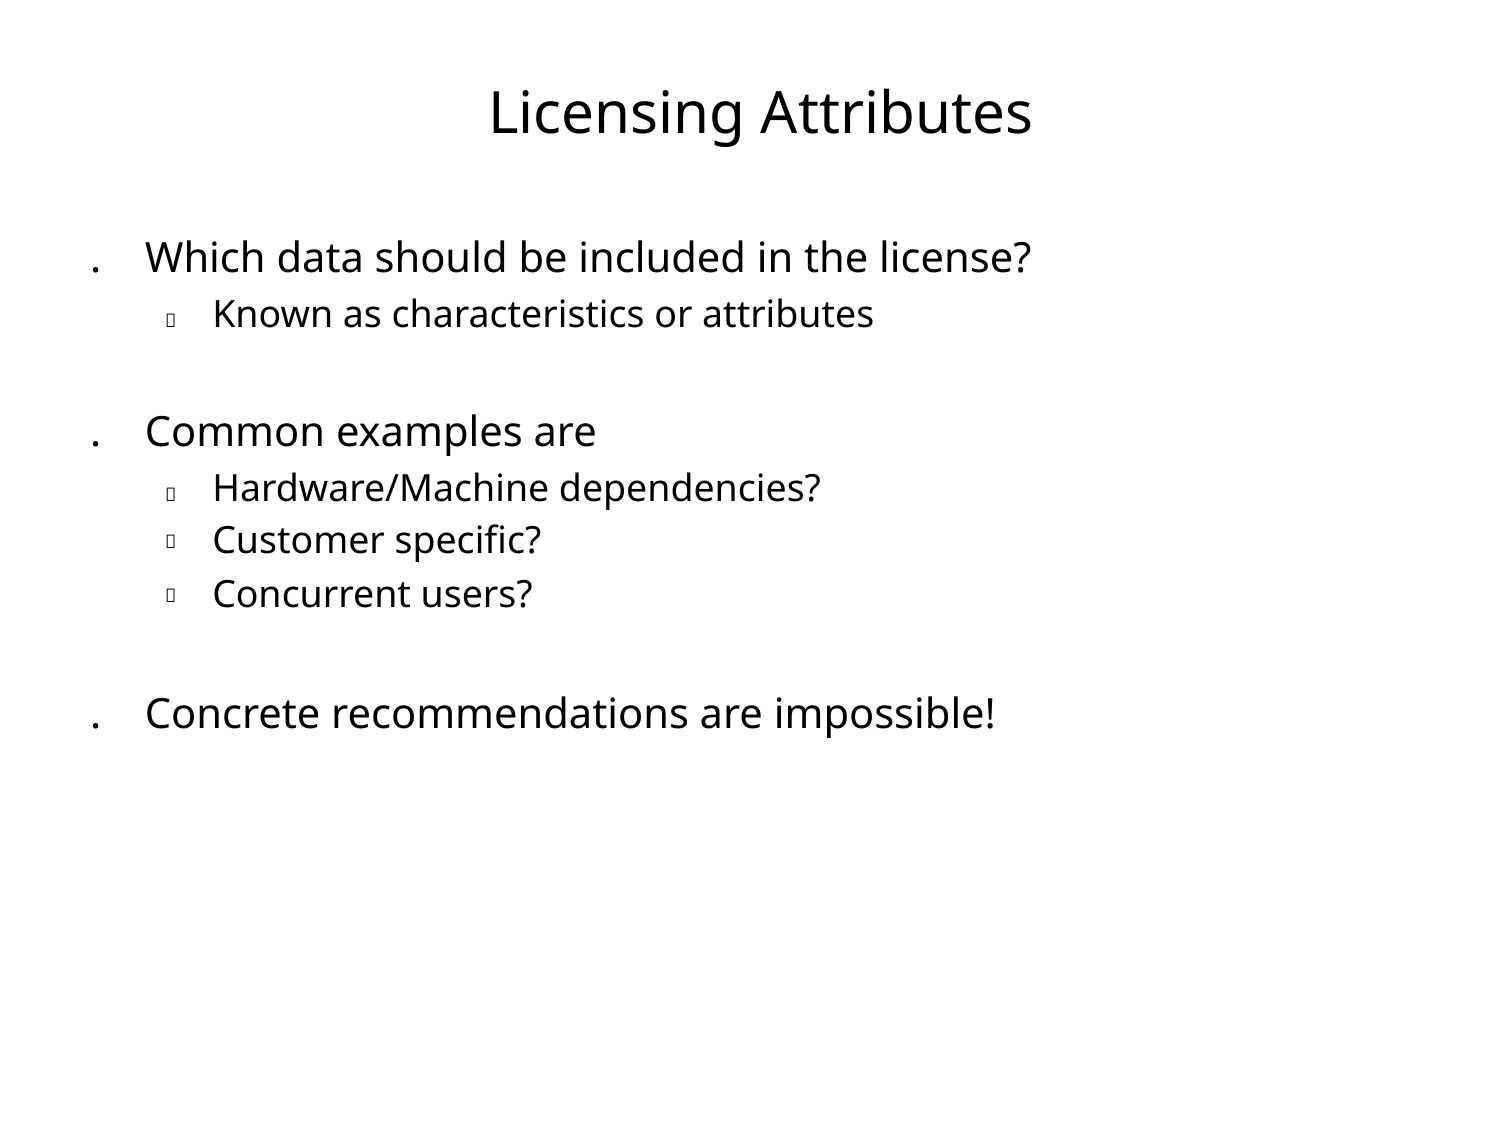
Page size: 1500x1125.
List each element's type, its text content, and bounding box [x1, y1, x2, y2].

text  [165, 505, 210, 559]
text . Concrete recommendations are impossible! [90, 688, 1057, 739]
text Hardware/Machine dependencies? [212, 466, 837, 511]
text . Common examples are [90, 406, 631, 457]
text  [165, 310, 210, 331]
text Customer specific? [212, 511, 837, 564]
text . Which data should be included in the license? [90, 232, 1097, 283]
text  [165, 484, 210, 505]
text Licensing Attributes [488, 76, 1111, 148]
text Concurrent users? [212, 564, 837, 618]
text  [165, 559, 210, 613]
text Known as characteristics or attributes [212, 292, 883, 337]
